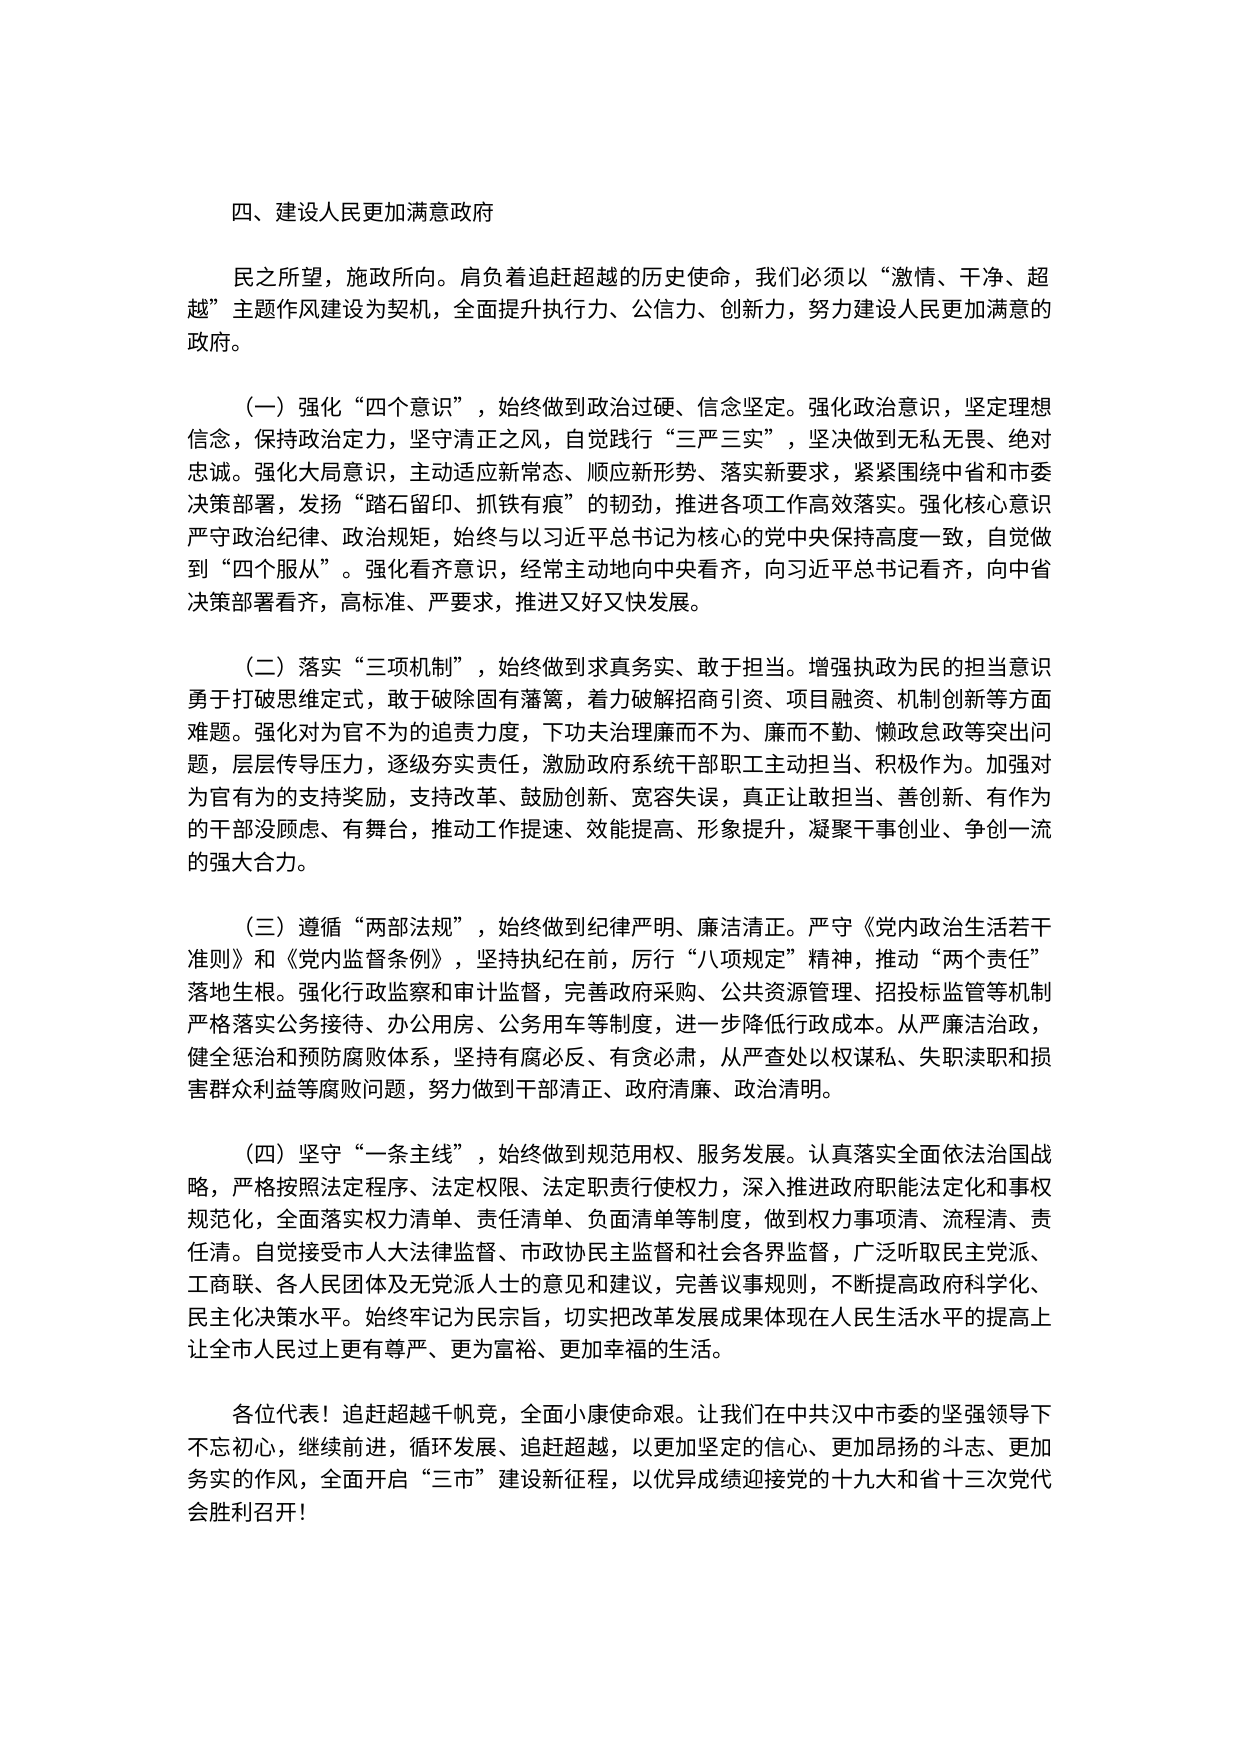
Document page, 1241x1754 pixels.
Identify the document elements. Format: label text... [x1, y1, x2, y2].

text 民之所望，施政所向。肩负着追赶超越的历史使命，我们必须以“激情、干净、超越”主题作风建设为契机，全面提升执行力、公信力、创新力，努力建设人民更加满意的政府。 [187, 259, 1053, 357]
text 各位代表！追赶超越千帆竞，全面小康使命艰。让我们在中共汉中市委的坚强领导下，不忘初心，继续前进，循环发展、追赶超越，以更加坚定的信心、更加昂扬的斗志、更加务实的作风，全面开启“三市”建设新征程，以优异成绩迎接党的十九大和省十三次党代会胜利召开！ [187, 1397, 1053, 1527]
text 四、建设人民更加满意政府 [187, 194, 1053, 227]
text （二）落实“三项机制”，始终做到求真务实、敢于担当。增强执政为民的担当意识，勇于打破思维定式，敢于破除固有藩篱，着力破解招商引资、项目融资、机制创新等方面难题。强化对为官不为的追责力度，下功夫治理廉而不为、廉而不勤、懒政怠政等突出问题，层层传导压力，逐级夯实责任，激励政府系统干部职工主动担当、积极作为。加强对为官有为的支持奖励，支持改革、鼓励创新、宽容失误，真正让敢担当、善创新、有作为的干部没顾虑、有舞台，推动工作提速、效能提高、形象提升，凝聚干事创业、争创一流的强大合力。 [187, 649, 1053, 877]
text （一）强化“四个意识”，始终做到政治过硬、信念坚定。强化政治意识，坚定理想信念，保持政治定力，坚守清正之风，自觉践行“三严三实”，坚决做到无私无畏、绝对忠诚。强化大局意识，主动适应新常态、顺应新形势、落实新要求，紧紧围绕中省和市委决策部署，发扬“踏石留印、抓铁有痕”的韧劲，推进各项工作高效落实。强化核心意识，严守政治纪律、政治规矩，始终与以习近平总书记为核心的党中央保持高度一致，自觉做到“四个服从”。强化看齐意识，经常主动地向中央看齐，向习近平总书记看齐，向中省决策部署看齐，高标准、严要求，推进又好又快发展。 [187, 389, 1053, 617]
text （四）坚守“一条主线”，始终做到规范用权、服务发展。认真落实全面依法治国战略，严格按照法定程序、法定权限、法定职责行使权力，深入推进政府职能法定化和事权规范化，全面落实权力清单、责任清单、负面清单等制度，做到权力事项清、流程清、责任清。自觉接受市人大法律监督、市政协民主监督和社会各界监督，广泛听取民主党派、工商联、各人民团体及无党派人士的意见和建议，完善议事规则，不断提高政府科学化、民主化决策水平。始终牢记为民宗旨，切实把改革发展成果体现在人民生活水平的提高上，让全市人民过上更有尊严、更为富裕、更加幸福的生活。 [187, 1137, 1053, 1364]
text （三）遵循“两部法规”，始终做到纪律严明、廉洁清正。严守《党内政治生活若干准则》和《党内监督条例》，坚持执纪在前，厉行“八项规定”精神，推动“两个责任”落地生根。强化行政监察和审计监督，完善政府采购、公共资源管理、招投标监管等机制，严格落实公务接待、办公用房、公务用车等制度，进一步降低行政成本。从严廉洁治政，健全惩治和预防腐败体系，坚持有腐必反、有贪必肃，从严查处以权谋私、失职渎职和损害群众利益等腐败问题，努力做到干部清正、政府清廉、政治清明。 [187, 909, 1053, 1104]
